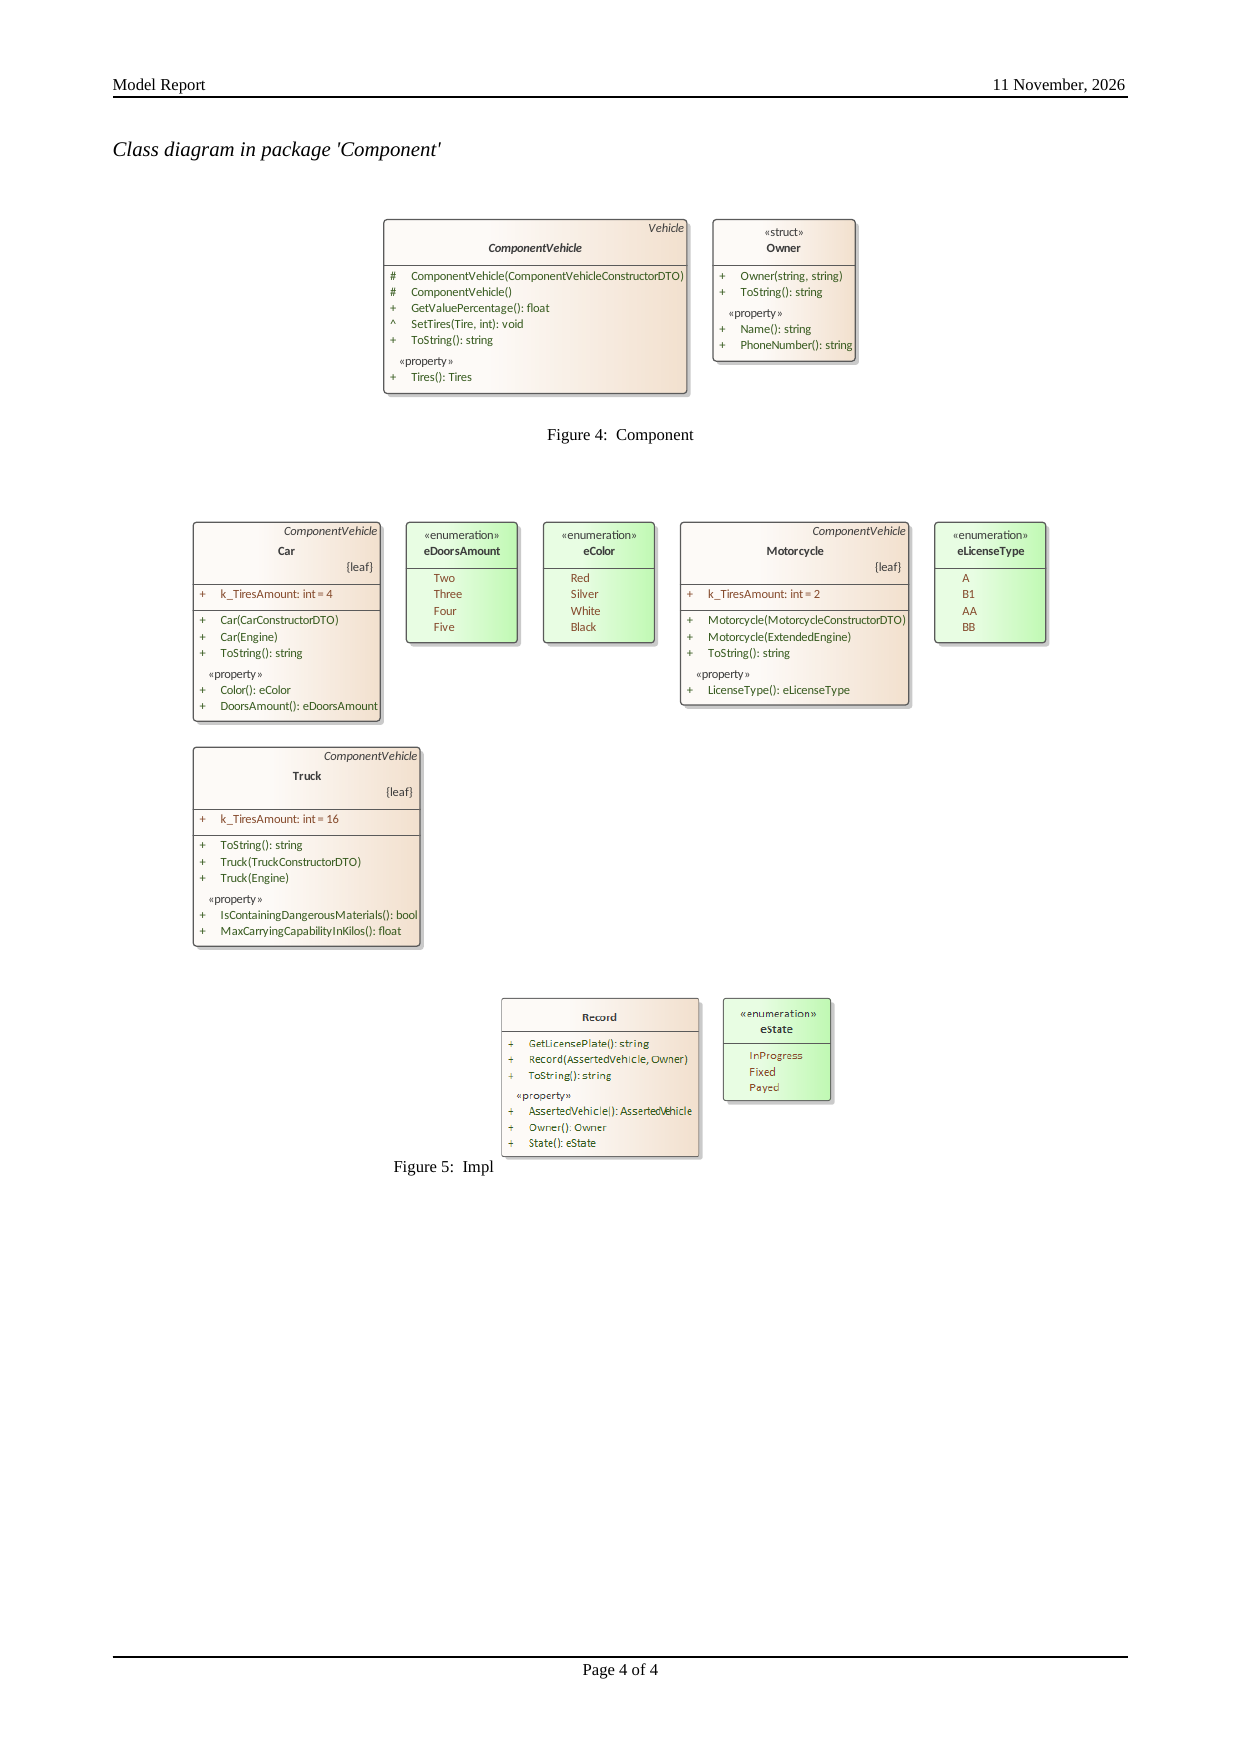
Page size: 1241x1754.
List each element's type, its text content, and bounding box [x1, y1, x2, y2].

picture [493, 977, 847, 1173]
text Component [112, 425, 1128, 444]
text Class diagram in package 'Component' [112, 137, 1128, 161]
